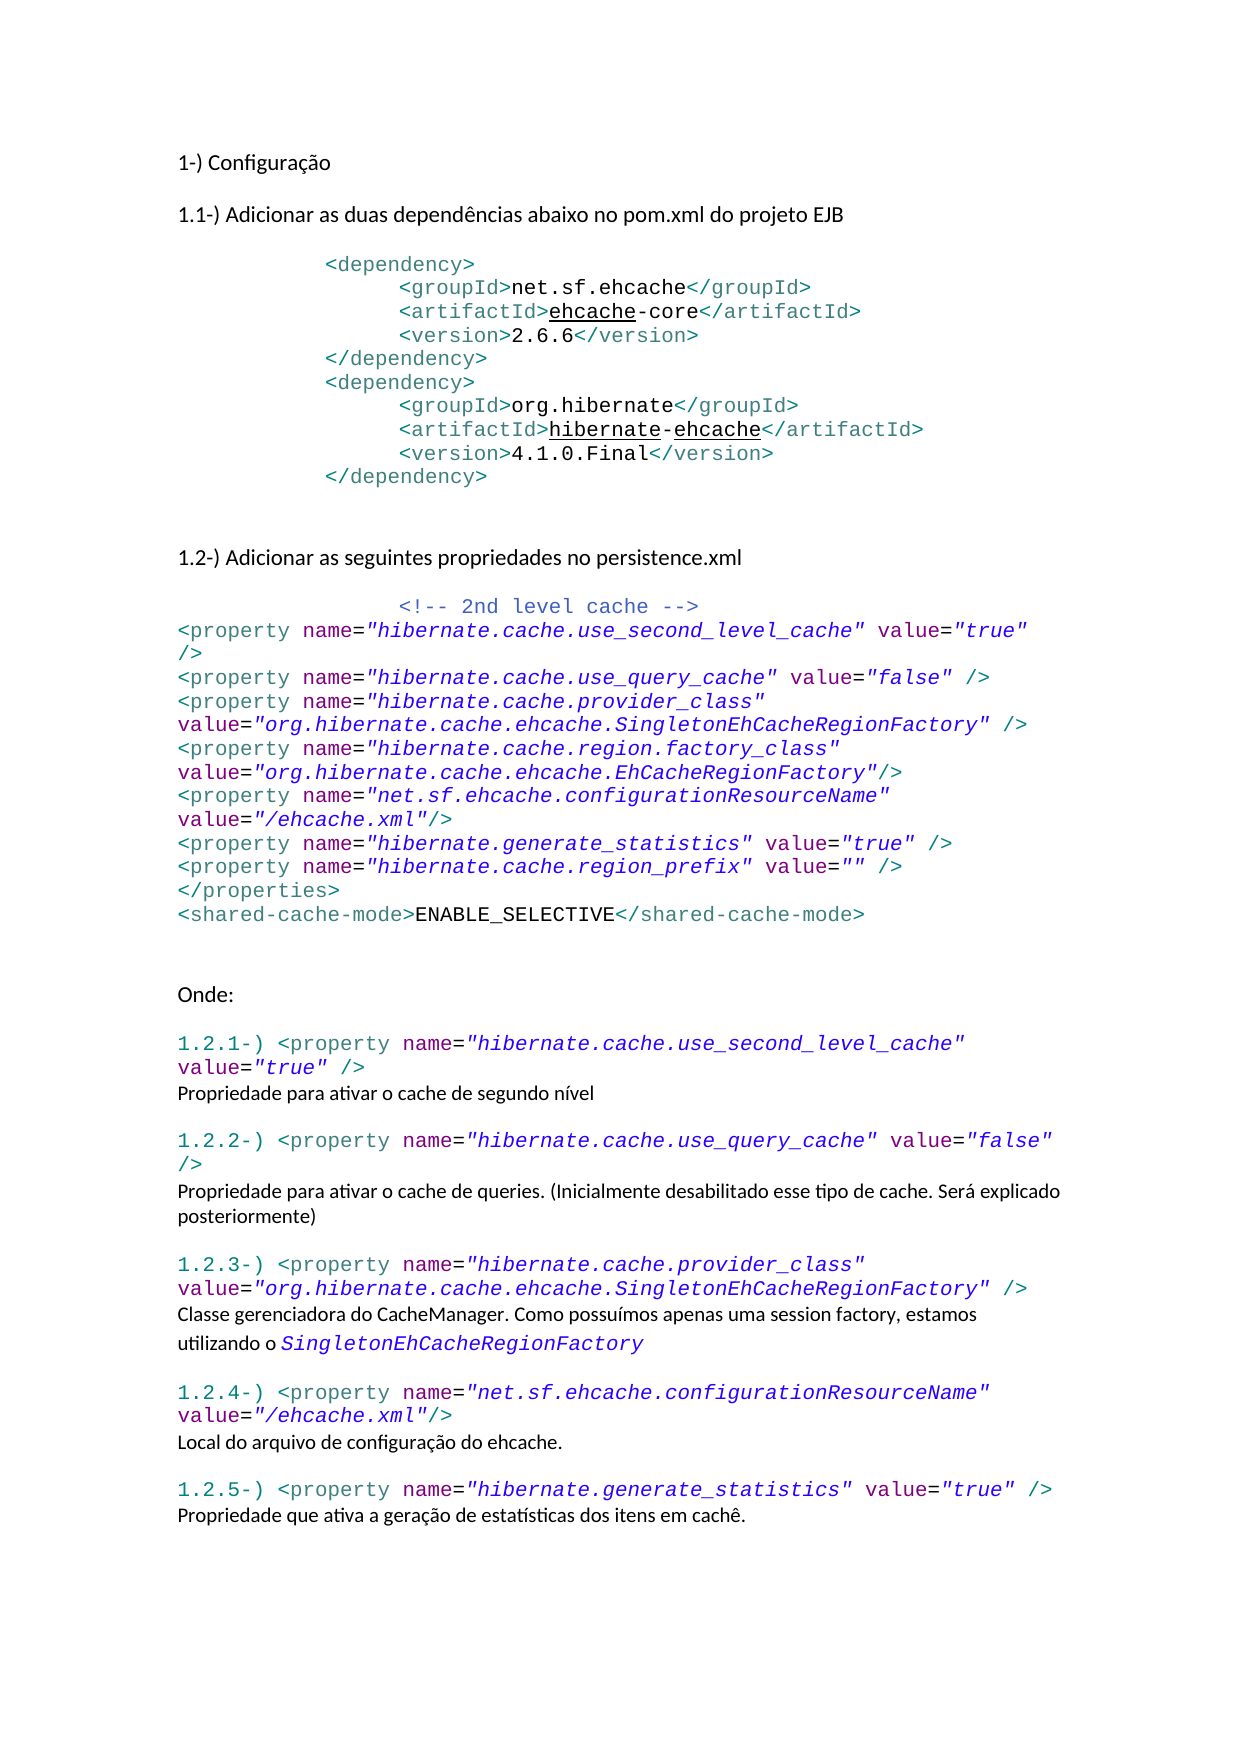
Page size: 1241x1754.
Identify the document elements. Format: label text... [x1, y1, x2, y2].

text <!-- 2nd level cache --> [177, 596, 1063, 620]
text <property name="hibernate.cache.use_second_level_cache" value="true" /> [177, 620, 1063, 667]
text Propriedade para ativar o cache de segundo nível [177, 1081, 1063, 1106]
text 1.1-) Adicionar as duas dependências abaixo no pom.xml do projeto EJB [177, 201, 1063, 229]
text Propriedade que ativa a geração de estatísticas dos itens em cachê. [177, 1503, 1063, 1528]
text <property name="hibernate.cache.provider_class" value="org.hibernate.cache.ehcache.SingletonEhCacheRegionFactory" /> [177, 691, 1063, 738]
text <dependency> [177, 254, 1063, 277]
text </dependency> [177, 348, 1063, 372]
text <dependency> [177, 372, 1063, 396]
text </dependency> [177, 466, 1063, 490]
text Classe gerenciadora do CacheManager. Como possuímos apenas uma session factory, estamos utilizando o SingletonEhCacheRegionFactory [177, 1301, 1063, 1357]
text <version>4.1.0.Final</version> [177, 443, 1063, 466]
text <version>2.6.6</version> [177, 324, 1063, 348]
text Propriedade para ativar o cache de queries. (Inicialmente desabilitado esse tipo de cache. Será explicado posteriormente) [177, 1178, 1063, 1229]
text <property name="hibernate.generate_statistics" value="true" /> [177, 833, 1063, 856]
text 1.2.2-) <property name="hibernate.cache.use_query_cache" value="false" /> [177, 1131, 1063, 1178]
text 1.2.5-) <property name="hibernate.generate_statistics" value="true" /> [177, 1479, 1063, 1503]
text <property name="hibernate.cache.region_prefix" value="" /> [177, 856, 1063, 880]
text <artifactId>hibernate-ehcache</artifactId> [177, 419, 1063, 443]
text 1-) Configuração [177, 148, 1063, 176]
text Onde: [177, 980, 1063, 1008]
text <property name="net.sf.ehcache.configurationResourceName" value="/ehcache.xml"/> [177, 785, 1063, 833]
text 1.2.3-) <property name="hibernate.cache.provider_class" value="org.hibernate.cache.ehcache.SingletonEhCacheRegionFactory" /> [177, 1254, 1063, 1301]
text <artifactId>ehcache-core</artifactId> [177, 301, 1063, 324]
text <property name="hibernate.cache.region.factory_class" value="org.hibernate.cache.ehcache.EhCacheRegionFactory"/> [177, 738, 1063, 785]
text <shared-cache-mode>ENABLE_SELECTIVE</shared-cache-mode> [177, 903, 1063, 927]
text 1.2.1-) <property name="hibernate.cache.use_second_level_cache" value="true" /> [177, 1033, 1063, 1081]
text 1.2.4-) <property name="net.sf.ehcache.configurationResourceName" value="/ehcache.xml"/> [177, 1382, 1063, 1429]
text Local do arquivo de configuração do ehcache. [177, 1429, 1063, 1454]
text </properties> [177, 880, 1063, 903]
text <groupId>org.hibernate</groupId> [177, 396, 1063, 419]
text <property name="hibernate.cache.use_query_cache" value="false" /> [177, 667, 1063, 691]
text 1.2-) Adicionar as seguintes propriedades no persistence.xml [177, 543, 1063, 571]
text <groupId>net.sf.ehcache</groupId> [177, 277, 1063, 301]
